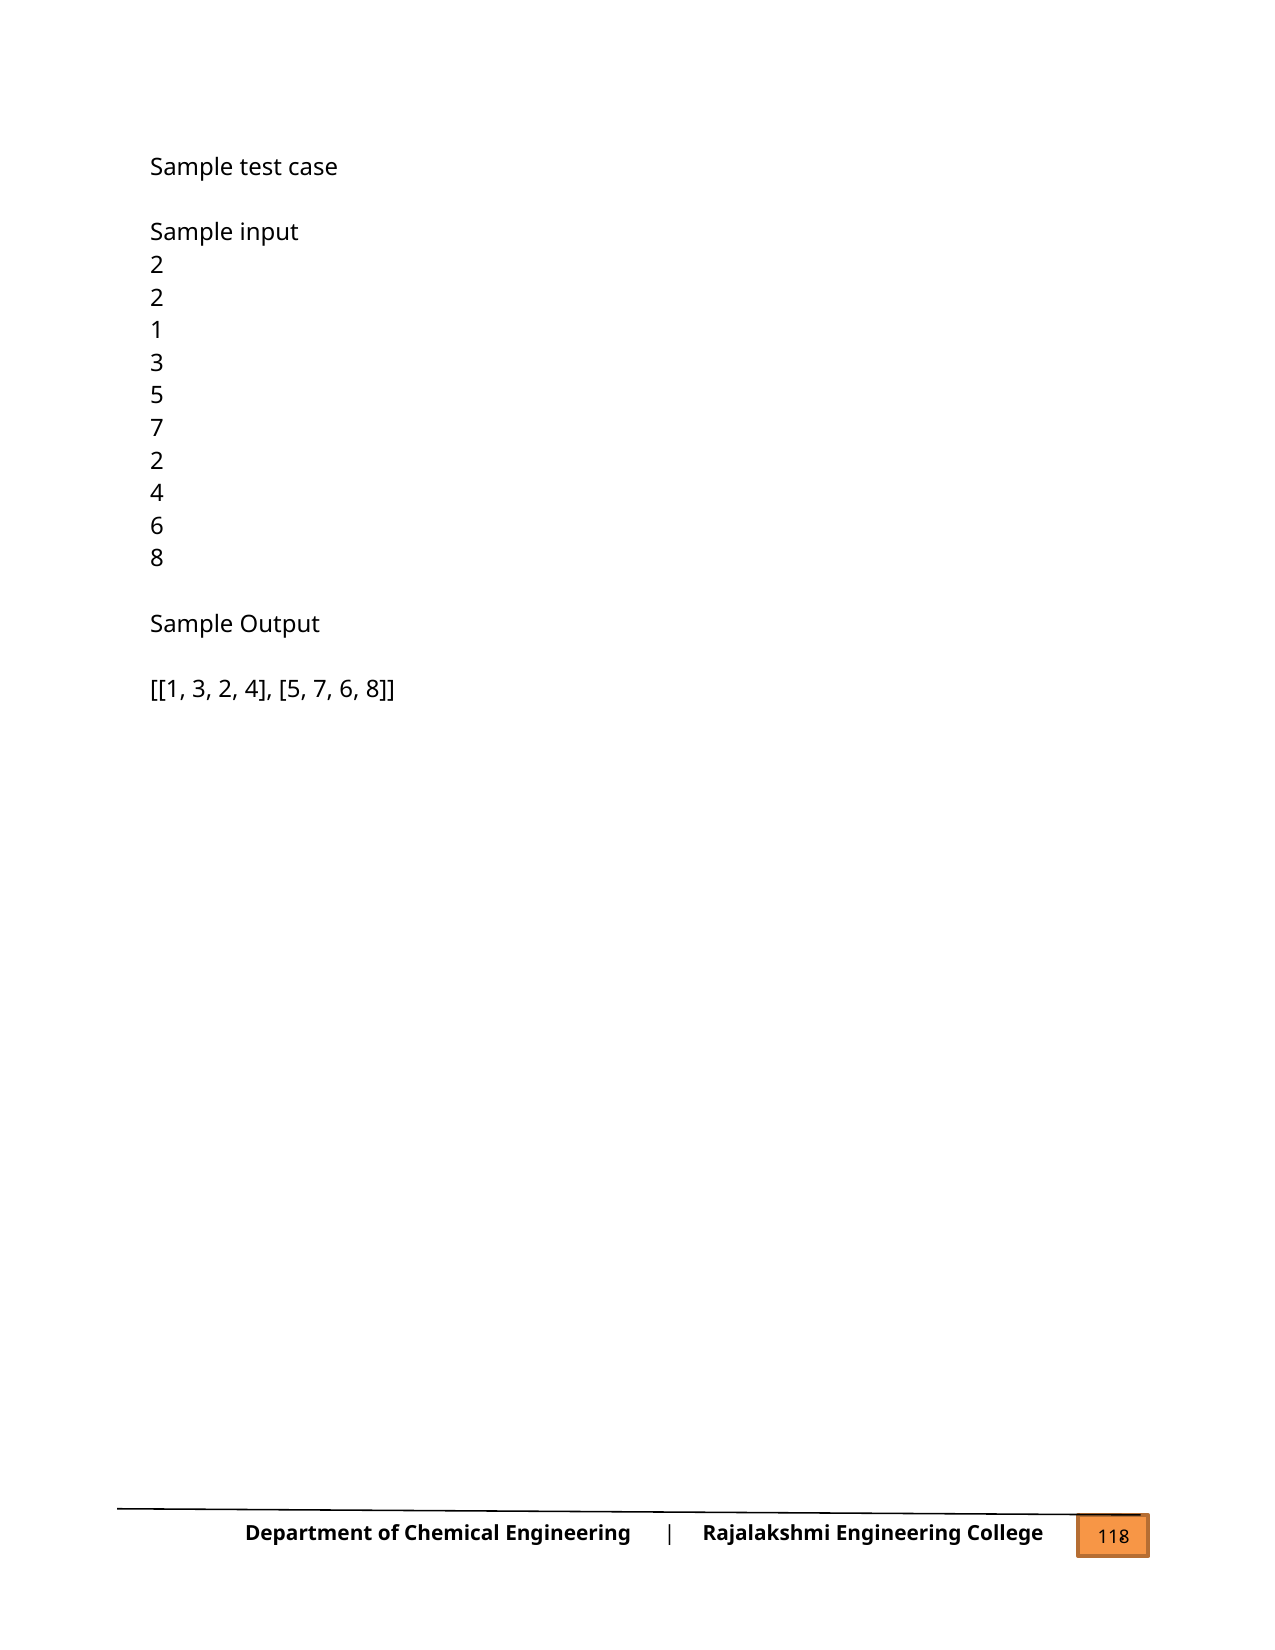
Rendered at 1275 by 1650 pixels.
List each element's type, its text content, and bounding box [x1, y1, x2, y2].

text 1 [150, 313, 1125, 346]
text 5 [150, 378, 1125, 411]
text Sample input [150, 215, 1125, 248]
text Sample Output [150, 606, 1125, 639]
text Sample test case [150, 150, 1125, 183]
text 2 [150, 443, 1125, 476]
text 2 [150, 280, 1125, 313]
text 4 [150, 476, 1125, 509]
text 8 [150, 541, 1125, 574]
text 2 [150, 248, 1125, 280]
text 7 [150, 411, 1125, 443]
text 3 [150, 346, 1125, 378]
text 6 [150, 509, 1125, 541]
text [[1, 3, 2, 4], [5, 7, 6, 8]] [150, 672, 1125, 704]
